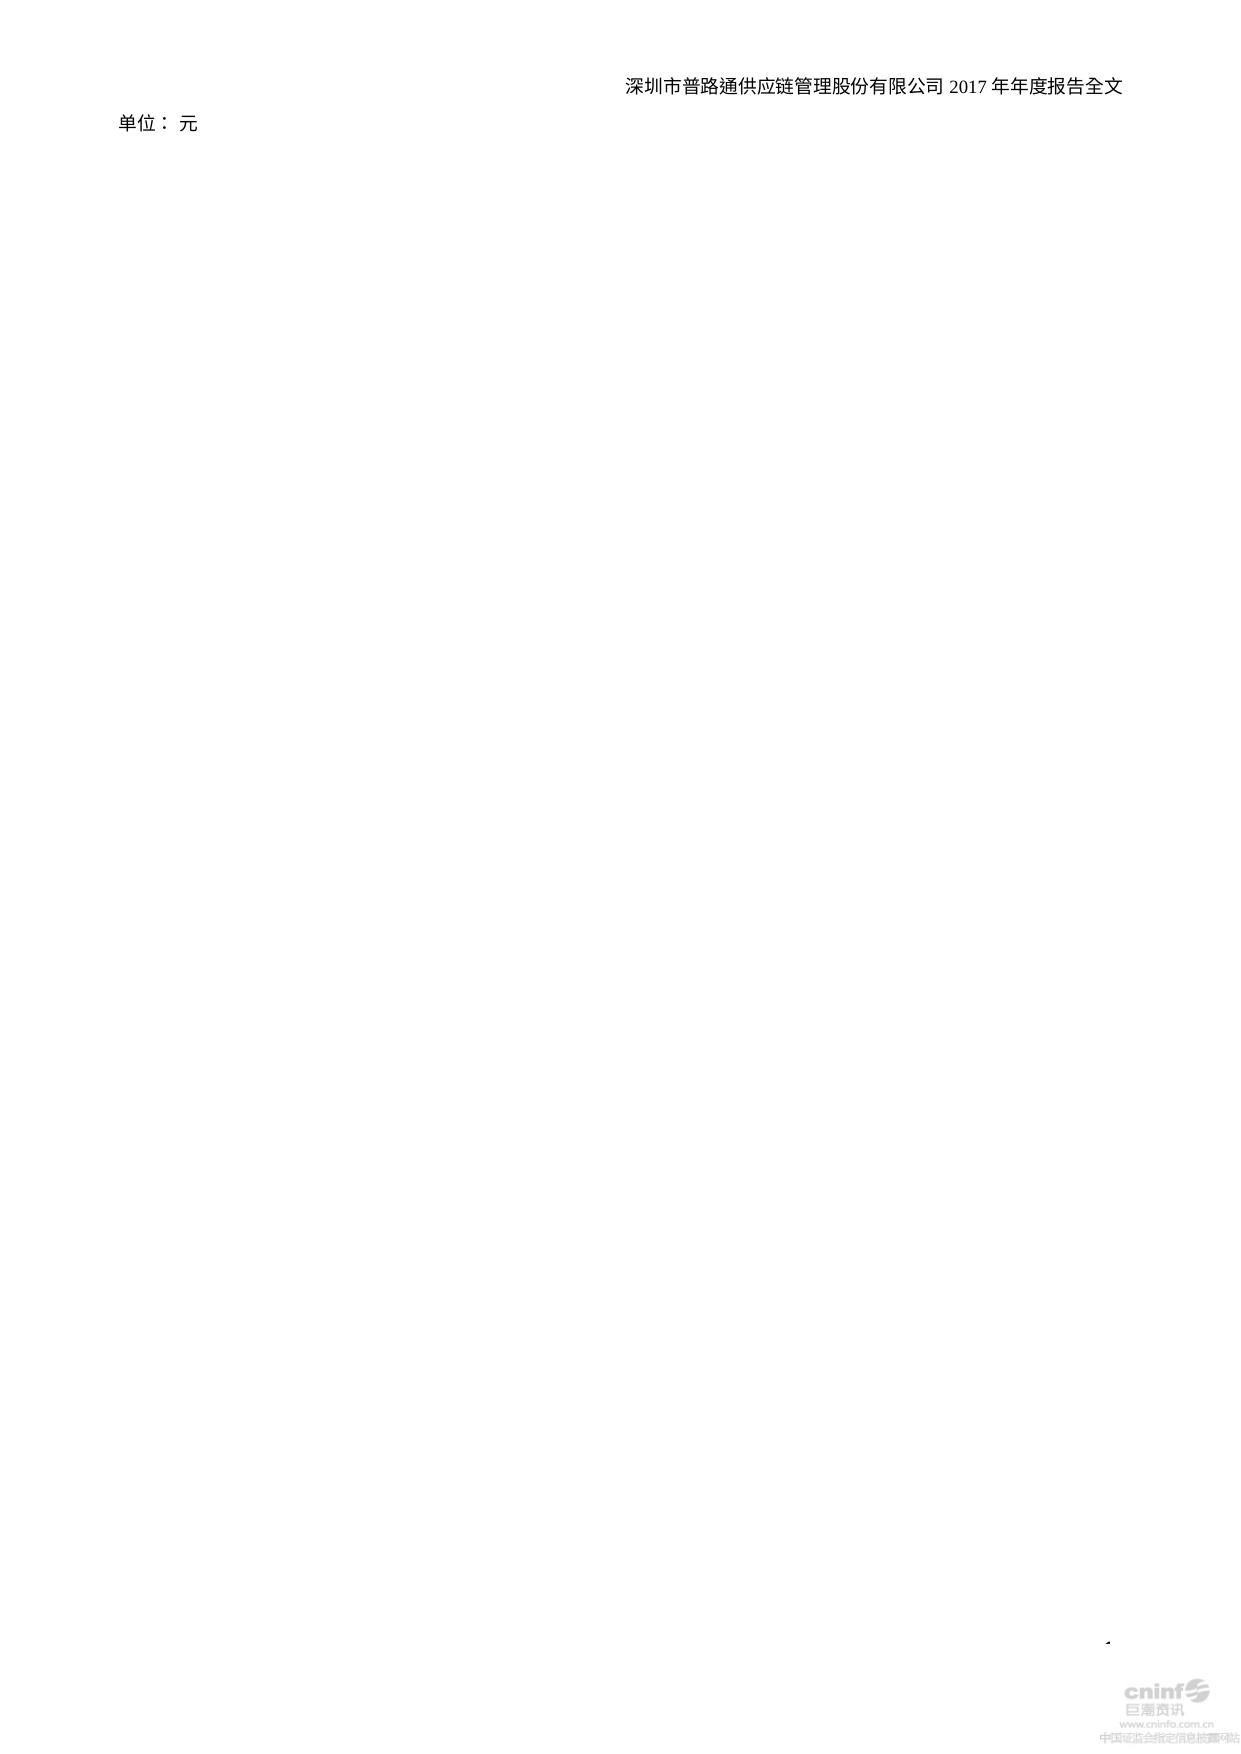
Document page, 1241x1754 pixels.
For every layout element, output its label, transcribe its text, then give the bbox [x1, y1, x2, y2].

picture [1099, 1673, 1241, 1754]
text 单位： 元 [118, 110, 549, 136]
